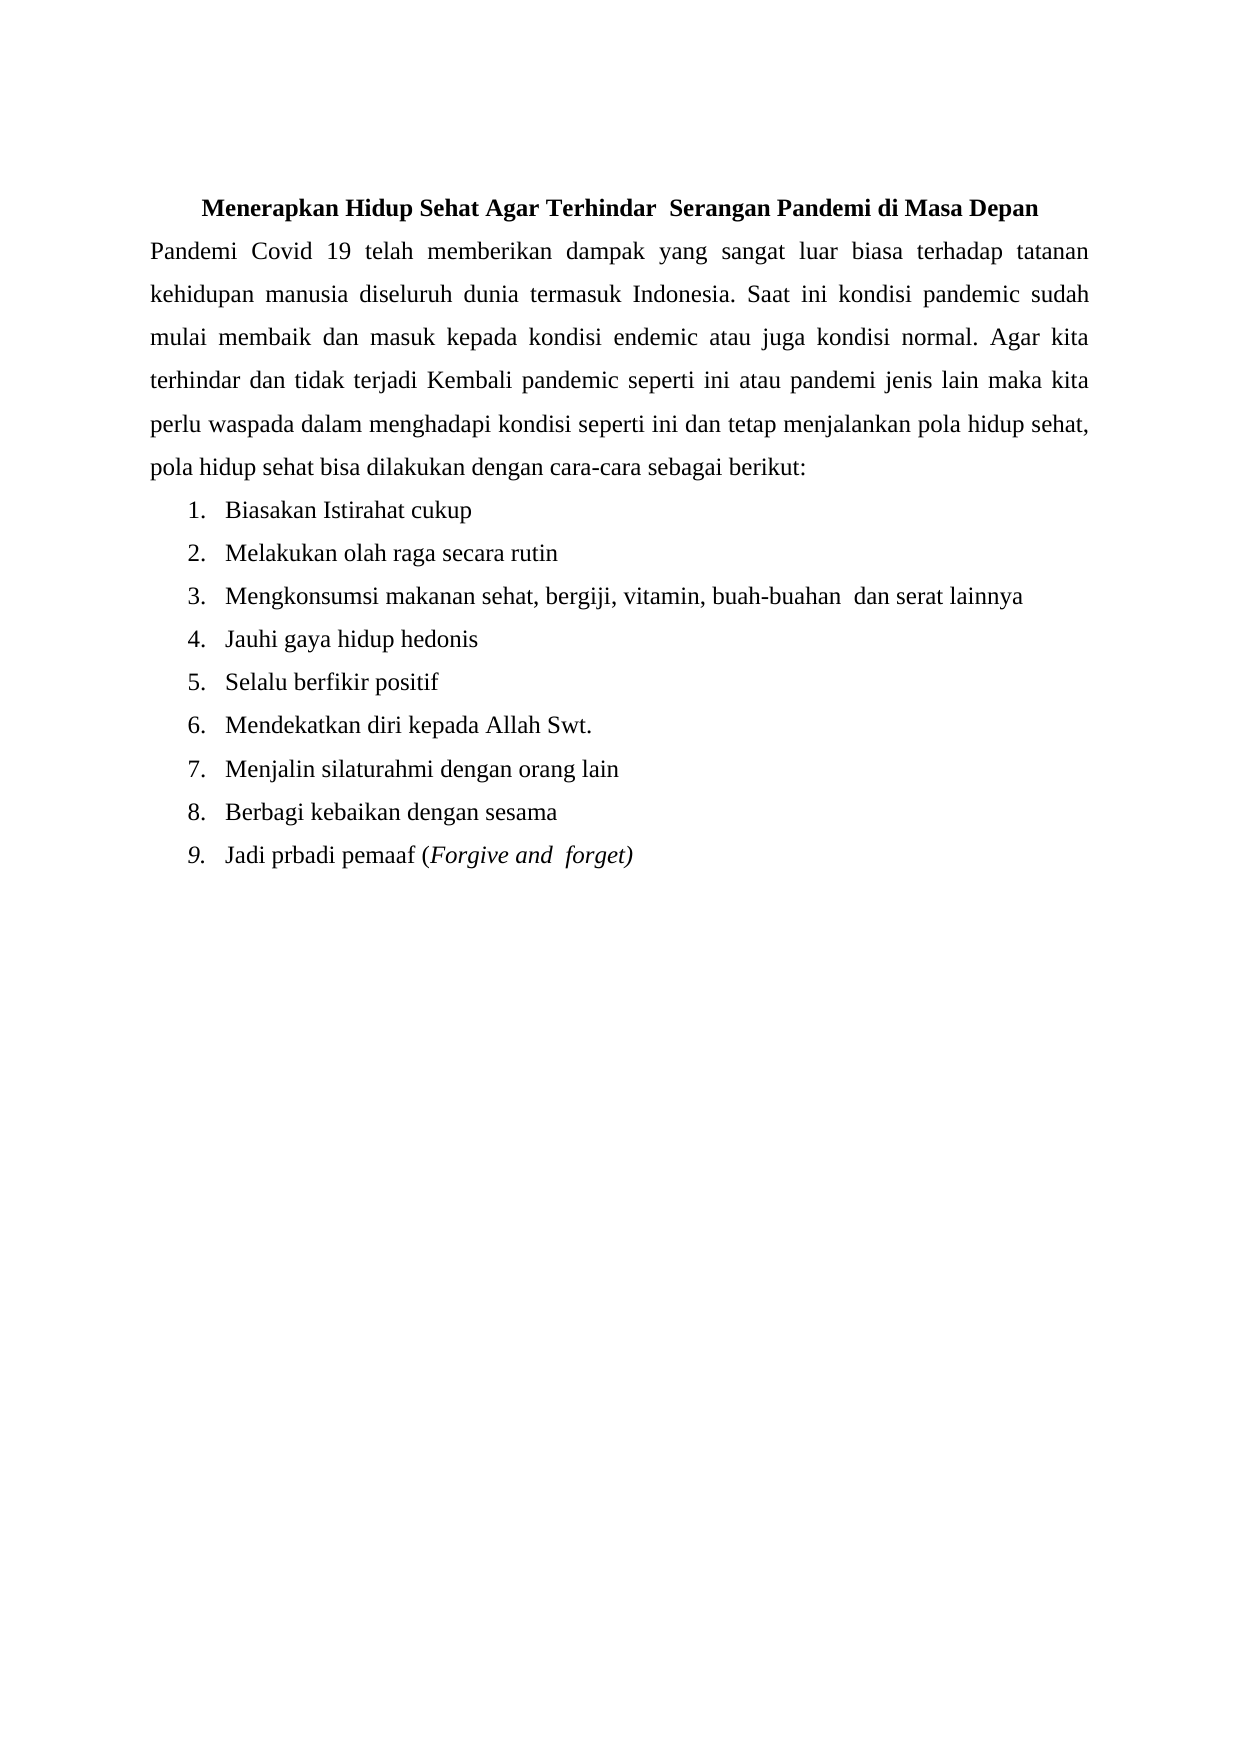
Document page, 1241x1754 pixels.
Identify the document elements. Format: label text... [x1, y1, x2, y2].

list Mendekatkan diri kepada Allah Swt. [187, 711, 1090, 739]
list Selalu berfikir positif [187, 667, 1090, 696]
list Melakukan olah raga secara rutin [187, 538, 1090, 567]
list Mengkonsumsi makanan sehat, bergiji, vitamin, buah-buahan dan serat lainnya [187, 581, 1090, 610]
list Biasakan Istirahat cukup [187, 495, 1090, 524]
text Menerapkan Hidup Sehat Agar Terhindar Serangan Pandemi di Masa Depan [150, 193, 1090, 222]
list Jauhi gaya hidup hedonis [187, 624, 1090, 653]
list Jadi prbadi pemaaf (Forgive and forget) [187, 840, 1090, 869]
text Pandemi Covid 19 telah memberikan dampak yang sangat luar biasa terhadap tatanan kehidupan manusia diseluruh dunia termasuk Indonesia. Saat ini kondisi pandemic sudah mulai membaik dan masuk kepada kondisi endemic atau juga kondisi normal. Agar kita terhindar dan tidak terjadi Kembali pandemic seperti ini atau pandemi jenis lain maka kita perlu waspada dalam menghadapi kondisi seperti ini dan tetap menjalankan pola hidup sehat, pola hidup sehat bisa dilakukan dengan cara-cara sebagai berikut: [150, 236, 1090, 481]
list Menjalin silaturahmi dengan orang lain [187, 754, 1090, 782]
list Berbagi kebaikan dengan sesama [187, 797, 1090, 826]
